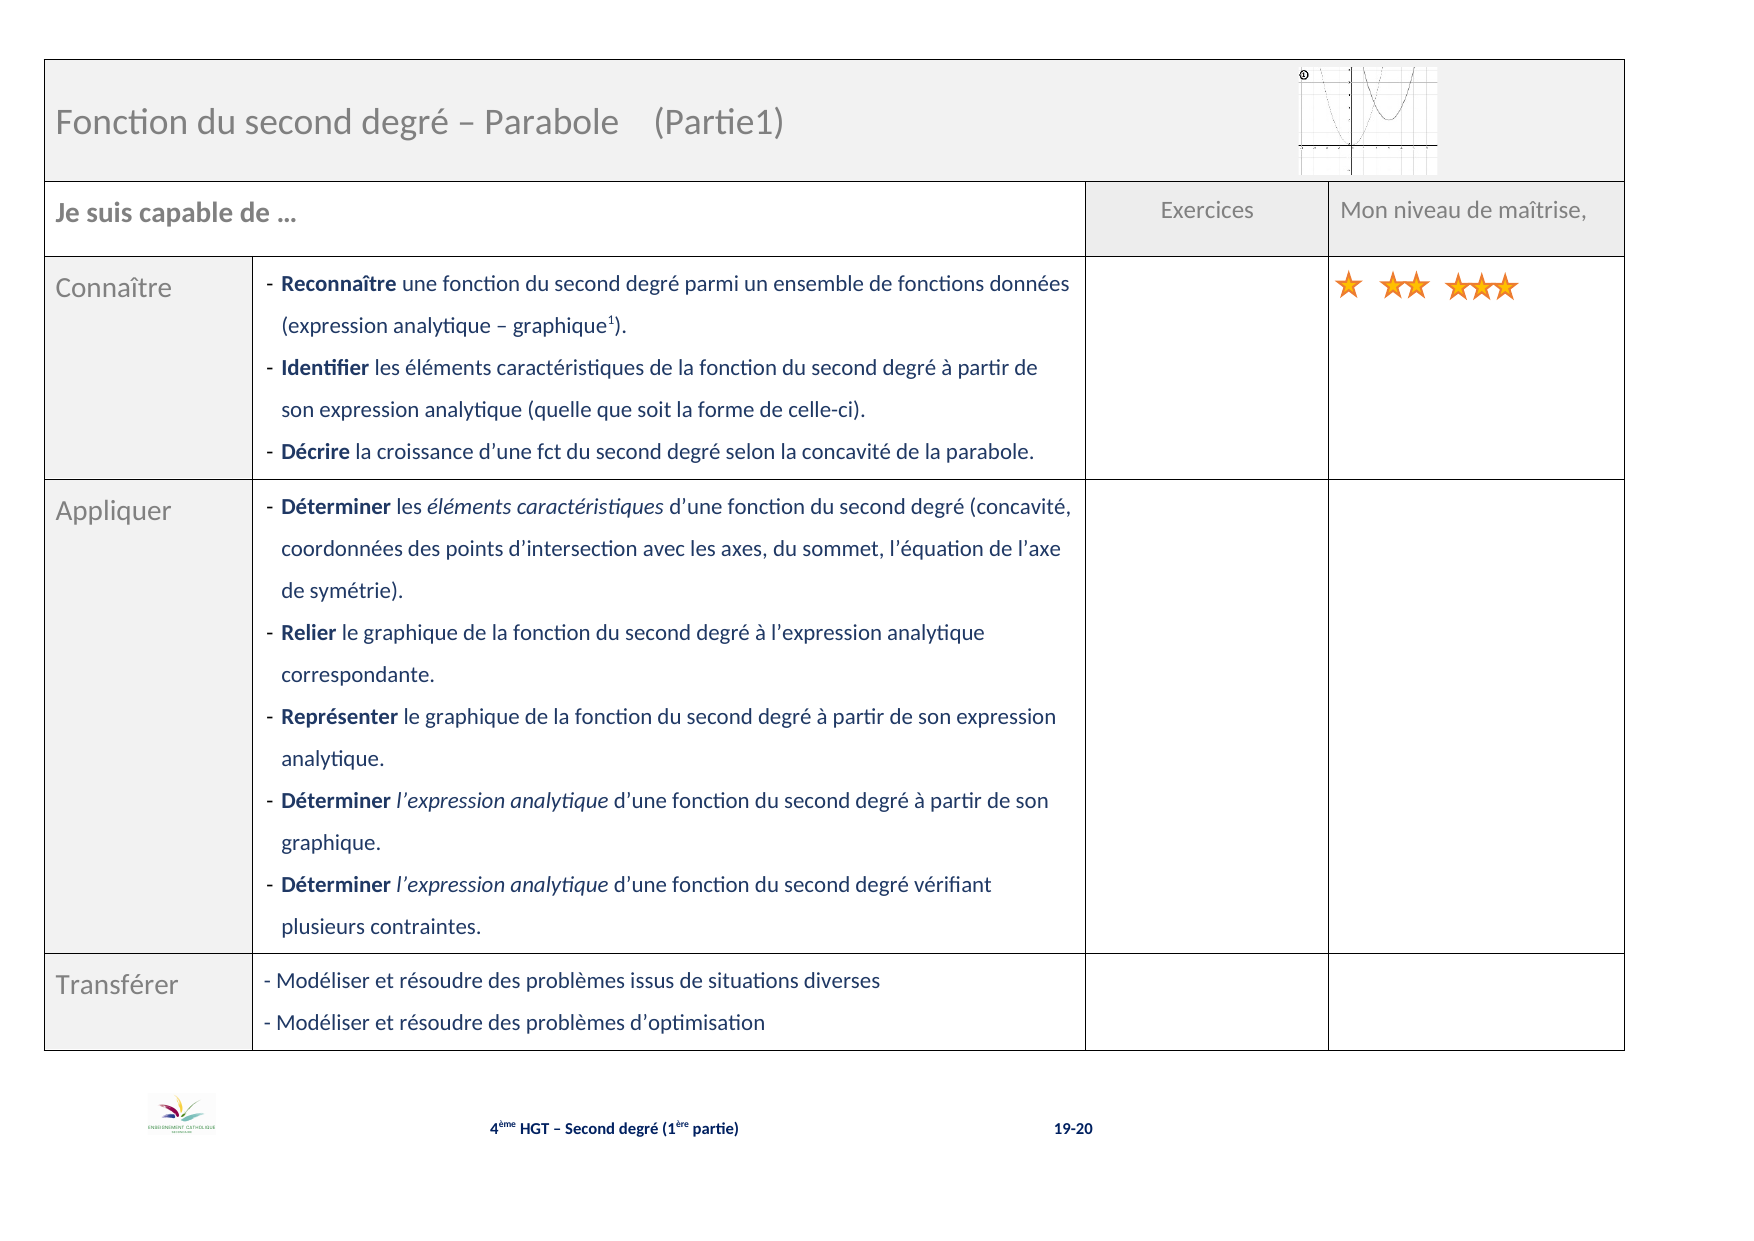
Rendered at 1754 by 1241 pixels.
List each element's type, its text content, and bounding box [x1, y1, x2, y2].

table_cell Appliquer [45, 480, 252, 953]
table_cell [1329, 954, 1624, 1049]
picture [147, 1093, 217, 1135]
table_cell - Modéliser et résoudre des problèmes issus de situations diverses - Modéliser et résoudre des problèmes d’optimisation [253, 954, 1085, 1049]
table_cell Mon niveau de maîtrise, [1329, 182, 1624, 256]
table_cell Déterminer les éléments caractéristiques d’une fonction du second degré (concavité, coordonnées des points d’intersection avec les axes, du sommet, l’équation de l’axe de symétrie). Relier le graphique de la fonction du second degré à l’expression analytique correspondante. Représenter le graphique de la fonction du second degré à partir de son expression analytique. Déterminer l’expression analytique d’une fonction du second degré à partir de son graphique. Déterminer l’expression analytique d’une fonction du second degré vérifiant plusieurs contraintes. [253, 480, 1085, 953]
table_cell Exercices [1086, 182, 1328, 256]
table_cell [1329, 257, 1624, 478]
table_cell Reconnaître une fonction du second degré parmi un ensemble de fonctions données (expression analytique – graphique1). Identifier les éléments caractéristiques de la fonction du second degré à partir de son expression analytique (quelle que soit la forme de celle-ci). Décrire la croissance d’une fct du second degré selon la concavité de la parabole. [253, 257, 1085, 478]
table_cell [1329, 480, 1624, 953]
table_cell [1086, 480, 1328, 953]
table_cell Je suis capable de … [45, 182, 1085, 256]
table_cell Connaître [45, 257, 252, 478]
picture [1298, 67, 1438, 175]
table_cell [1086, 954, 1328, 1049]
table_cell [1086, 257, 1328, 478]
table_cell Transférer [45, 954, 252, 1049]
table_header Fonction du second degré – Parabole (Partie1) [45, 60, 1624, 181]
